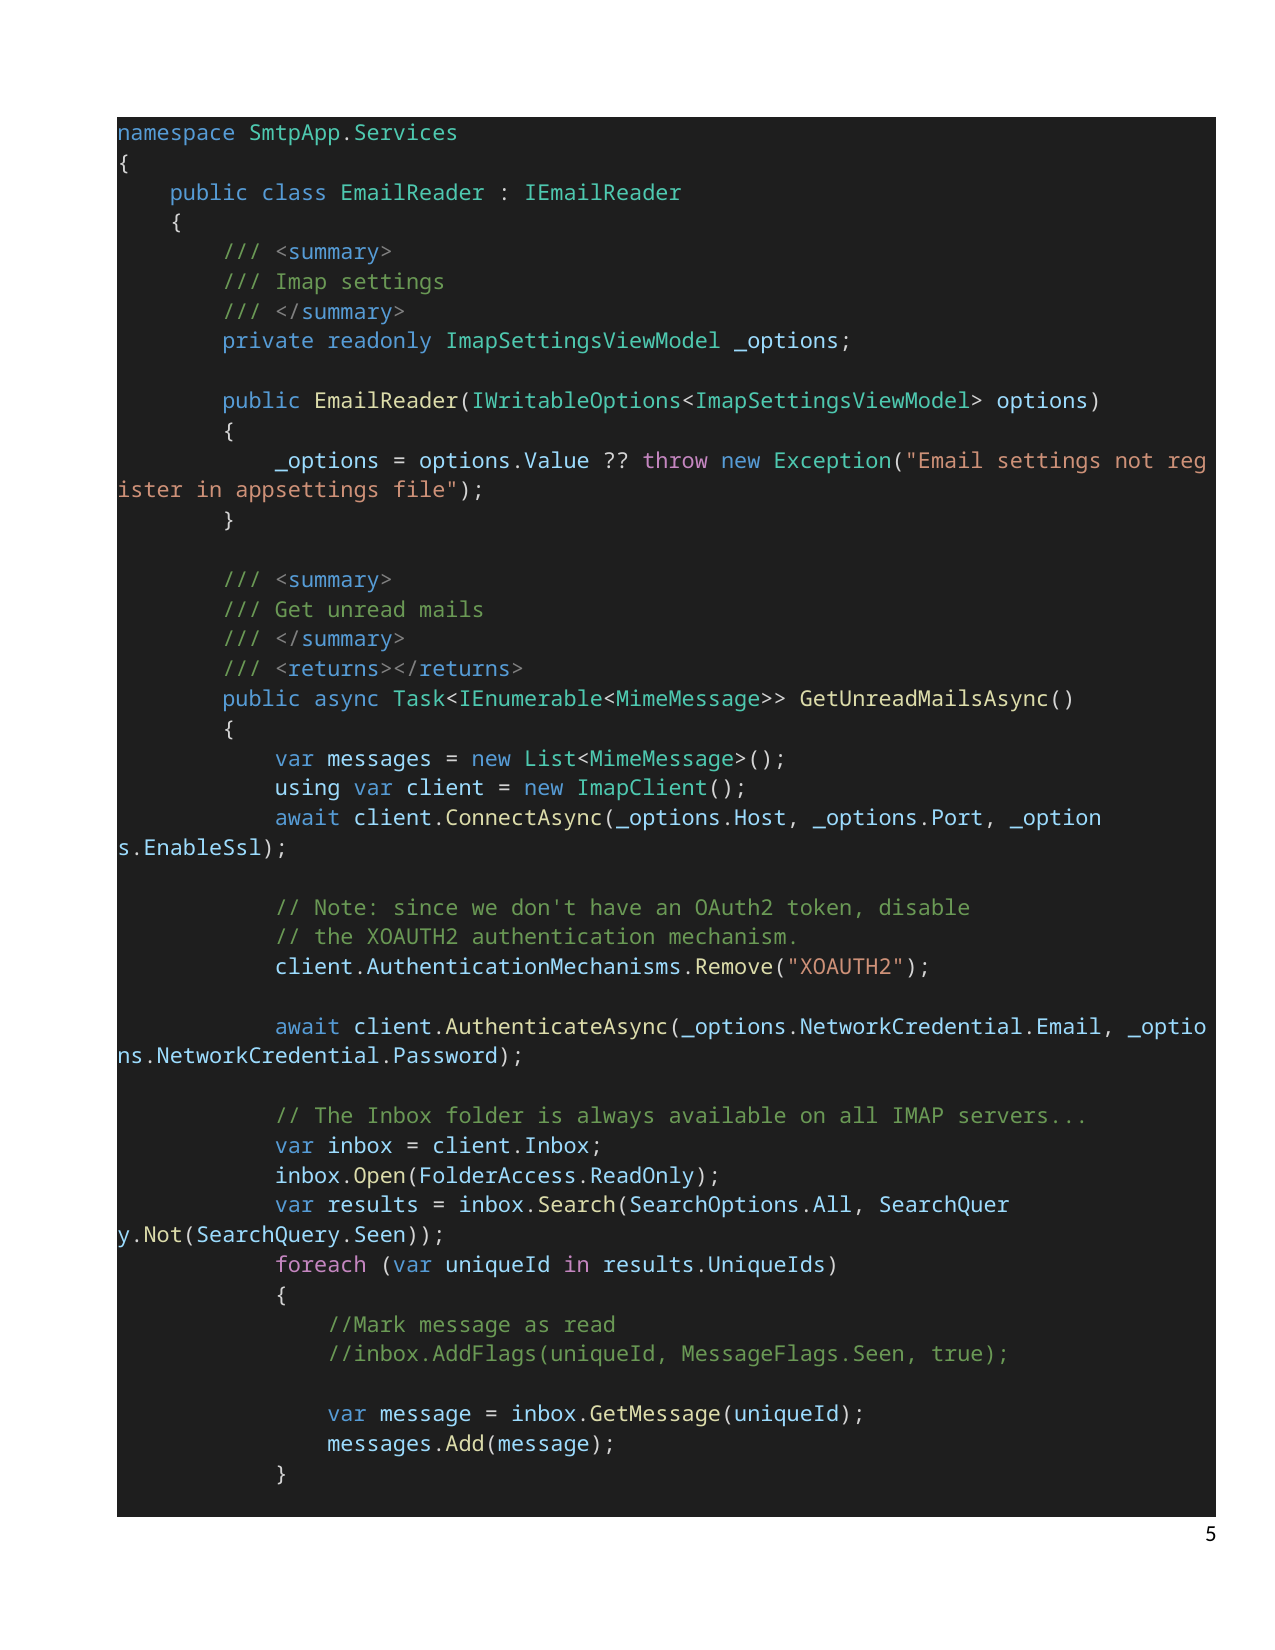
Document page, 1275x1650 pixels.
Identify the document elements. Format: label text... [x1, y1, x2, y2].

text client.AuthenticationMechanisms.Remove("XOAUTH2"); [117, 951, 1216, 981]
text // Note: since we don't have an OAuth2 token, disable [117, 892, 1216, 921]
text { [117, 415, 1216, 445]
text // the XOAUTH2 authentication mechanism. [117, 921, 1216, 951]
text _options = options.Value ?? throw new Exception("Email settings not register in appsettings file"); [117, 445, 1216, 504]
text messages.Add(message); [117, 1428, 1216, 1458]
text var inbox = client.Inbox; [117, 1130, 1216, 1160]
text /// Get unread mails [117, 594, 1216, 623]
text //inbox.AddFlags(uniqueId, MessageFlags.Seen, true); [117, 1338, 1216, 1368]
text private readonly ImapSettingsViewModel _options; [117, 326, 1216, 355]
text { [117, 206, 1216, 236]
text var message = inbox.GetMessage(uniqueId); [117, 1398, 1216, 1428]
text var messages = new List<MimeMessage>(); [117, 743, 1216, 772]
text { [117, 1279, 1216, 1309]
text var results = inbox.Search(SearchOptions.All, SearchQuery.Not(SearchQuery.Seen)); [117, 1189, 1216, 1249]
text using var client = new ImapClient(); [117, 772, 1216, 802]
text inbox.Open(FolderAccess.ReadOnly); [117, 1160, 1216, 1189]
text /// <returns></returns> [117, 653, 1216, 683]
text namespace SmtpApp.Services [117, 117, 1216, 147]
text { [117, 147, 1216, 177]
text { [117, 713, 1216, 743]
text public EmailReader(IWritableOptions<ImapSettingsViewModel> options) [117, 385, 1216, 415]
text /// Imap settings [117, 266, 1216, 296]
text /// <summary> [117, 564, 1216, 594]
text /// </summary> [117, 296, 1216, 326]
text //Mark message as read [117, 1309, 1216, 1338]
text // The Inbox folder is always available on all IMAP servers... [117, 1100, 1216, 1130]
text /// </summary> [117, 623, 1216, 653]
text await client.ConnectAsync(_options.Host, _options.Port, _options.EnableSsl); [117, 802, 1216, 862]
text public class EmailReader : IEmailReader [117, 177, 1216, 206]
text foreach (var uniqueId in results.UniqueIds) [117, 1249, 1216, 1279]
text } [117, 504, 1216, 534]
text /// <summary> [117, 236, 1216, 266]
text } [117, 1458, 1216, 1487]
text public async Task<IEnumerable<MimeMessage>> GetUnreadMailsAsync() [117, 683, 1216, 713]
text await client.AuthenticateAsync(_options.NetworkCredential.Email, _options.NetworkCredential.Password); [117, 1011, 1216, 1070]
